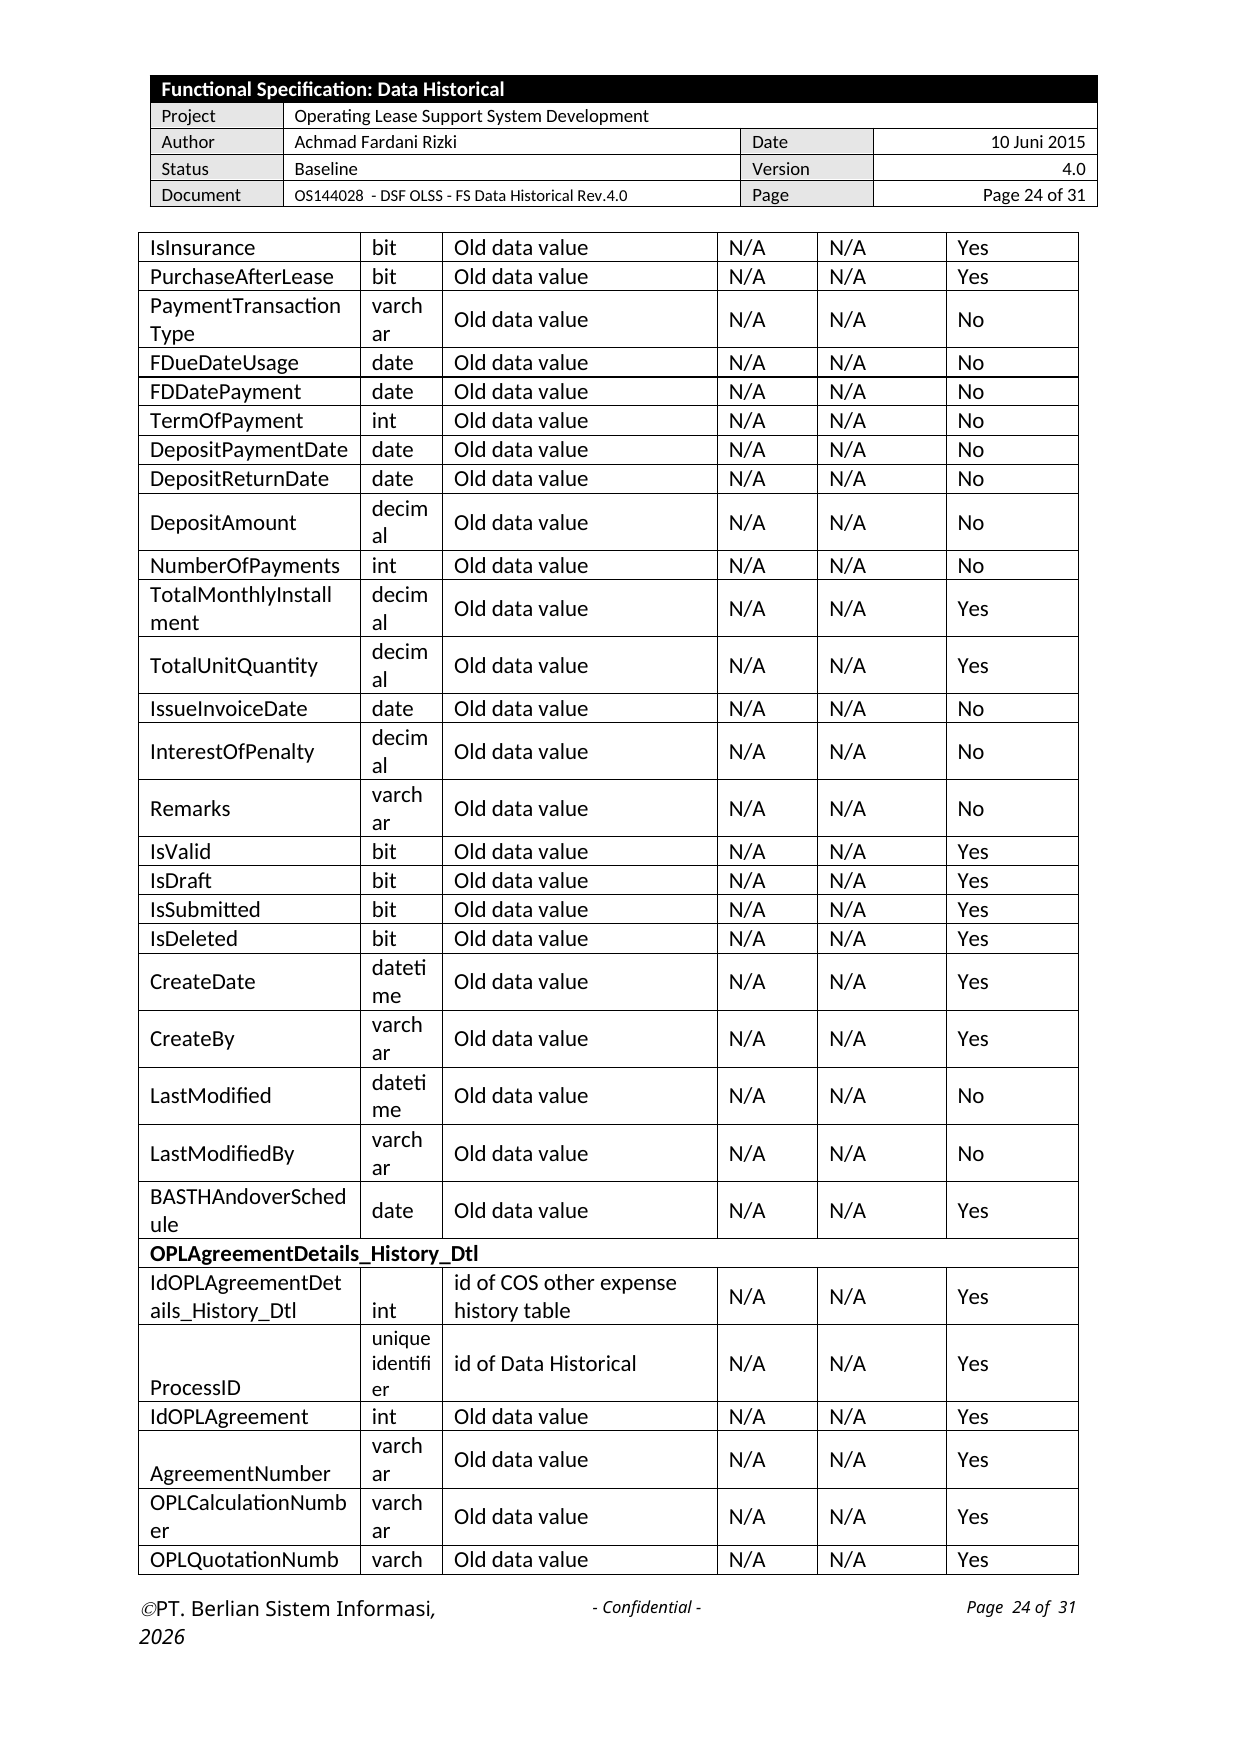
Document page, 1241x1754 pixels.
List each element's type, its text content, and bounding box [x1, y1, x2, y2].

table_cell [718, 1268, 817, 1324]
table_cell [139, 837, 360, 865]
table_cell N/A [818, 694, 946, 722]
table_cell Old data value [443, 694, 717, 722]
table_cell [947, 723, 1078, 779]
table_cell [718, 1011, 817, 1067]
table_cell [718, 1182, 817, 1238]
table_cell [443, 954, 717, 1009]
table_cell TotalUnitQuantity [139, 637, 360, 693]
table_cell N/A [818, 348, 946, 376]
table_cell date [361, 348, 442, 376]
table_cell TermOfPayment [139, 406, 360, 434]
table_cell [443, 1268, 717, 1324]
table_cell date [361, 465, 442, 493]
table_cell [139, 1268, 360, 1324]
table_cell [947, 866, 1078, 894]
table_cell N/A [718, 694, 817, 722]
table_cell DepositPaymentDate [139, 436, 360, 463]
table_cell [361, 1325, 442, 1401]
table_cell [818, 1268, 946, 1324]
table_cell N/A [718, 551, 817, 579]
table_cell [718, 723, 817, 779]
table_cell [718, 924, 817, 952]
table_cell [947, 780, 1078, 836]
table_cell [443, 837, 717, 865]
table_cell N/A [718, 348, 817, 376]
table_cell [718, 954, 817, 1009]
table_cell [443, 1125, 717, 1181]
table_cell No [947, 291, 1078, 347]
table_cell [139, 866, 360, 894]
table_cell No [947, 348, 1078, 376]
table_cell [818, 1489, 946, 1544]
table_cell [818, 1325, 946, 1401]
table_cell TotalMonthlyInstallment [139, 580, 360, 636]
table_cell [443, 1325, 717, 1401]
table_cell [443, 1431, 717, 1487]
table_cell N/A [718, 465, 817, 493]
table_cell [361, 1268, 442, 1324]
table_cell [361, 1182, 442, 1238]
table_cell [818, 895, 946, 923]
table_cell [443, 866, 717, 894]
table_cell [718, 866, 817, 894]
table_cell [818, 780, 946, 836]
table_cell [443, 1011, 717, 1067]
table_cell date [361, 378, 442, 405]
table_cell IssueInvoiceDate [139, 694, 360, 722]
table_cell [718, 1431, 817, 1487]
table_cell No [947, 465, 1078, 493]
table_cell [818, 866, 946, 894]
table_cell N/A [818, 378, 946, 405]
table_cell N/A [818, 580, 946, 636]
table_cell N/A [718, 436, 817, 463]
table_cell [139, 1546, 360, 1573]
table_cell decimal [361, 494, 442, 550]
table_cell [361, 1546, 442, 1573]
table_cell N/A [818, 291, 946, 347]
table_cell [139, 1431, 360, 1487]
table_cell N/A [718, 378, 817, 405]
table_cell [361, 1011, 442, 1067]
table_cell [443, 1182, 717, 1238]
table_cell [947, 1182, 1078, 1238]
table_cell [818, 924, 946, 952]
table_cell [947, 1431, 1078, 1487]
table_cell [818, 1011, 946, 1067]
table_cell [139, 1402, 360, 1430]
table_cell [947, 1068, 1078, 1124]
table_cell No [947, 406, 1078, 434]
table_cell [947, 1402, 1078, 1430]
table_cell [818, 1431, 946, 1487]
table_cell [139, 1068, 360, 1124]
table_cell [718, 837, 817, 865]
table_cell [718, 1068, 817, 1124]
table_cell decimal [361, 723, 442, 779]
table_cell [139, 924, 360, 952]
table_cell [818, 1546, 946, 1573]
table_cell decimal [361, 637, 442, 693]
table_cell PaymentTransactionType [139, 291, 360, 347]
table_cell Old data value [443, 494, 717, 550]
table_cell N/A [718, 262, 817, 290]
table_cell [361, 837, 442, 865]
table_cell Old data value [443, 551, 717, 579]
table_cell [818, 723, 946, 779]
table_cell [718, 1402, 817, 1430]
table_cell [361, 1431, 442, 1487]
table_cell N/A [818, 494, 946, 550]
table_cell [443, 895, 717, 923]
table_cell Old data value [443, 262, 717, 290]
table_cell Yes [947, 262, 1078, 290]
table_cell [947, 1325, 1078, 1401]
table_cell Old data value [443, 291, 717, 347]
table_cell Old data value [443, 637, 717, 693]
table_cell varchar [361, 291, 442, 347]
table_cell Old data value [443, 378, 717, 405]
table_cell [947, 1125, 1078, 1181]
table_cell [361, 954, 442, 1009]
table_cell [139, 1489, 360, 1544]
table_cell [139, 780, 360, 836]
table_cell FDDatePayment [139, 378, 360, 405]
table_cell Old data value [443, 465, 717, 493]
table_cell No [947, 436, 1078, 463]
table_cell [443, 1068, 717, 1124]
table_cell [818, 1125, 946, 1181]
table_cell int [361, 406, 442, 434]
table_cell bit [361, 233, 442, 261]
table_cell PurchaseAfterLease [139, 262, 360, 290]
table_cell N/A [818, 436, 946, 463]
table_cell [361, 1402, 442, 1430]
table_cell No [947, 378, 1078, 405]
table_cell N/A [718, 637, 817, 693]
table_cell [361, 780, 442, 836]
table_cell Yes [947, 580, 1078, 636]
table_cell NumberOfPayments [139, 551, 360, 579]
table_cell N/A [718, 580, 817, 636]
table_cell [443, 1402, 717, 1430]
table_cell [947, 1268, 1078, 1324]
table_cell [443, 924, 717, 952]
table_cell No [947, 694, 1078, 722]
table_cell Old data value [443, 406, 717, 434]
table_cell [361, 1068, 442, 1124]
table_cell Old data value [443, 436, 717, 463]
table_cell DepositAmount [139, 494, 360, 550]
table_cell Old data value [443, 580, 717, 636]
table_cell N/A [718, 494, 817, 550]
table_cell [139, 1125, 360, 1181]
table_cell N/A [718, 291, 817, 347]
table_cell Old data value [443, 348, 717, 376]
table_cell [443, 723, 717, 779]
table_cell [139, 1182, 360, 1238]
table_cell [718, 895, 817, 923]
table_cell Old data value [443, 233, 717, 261]
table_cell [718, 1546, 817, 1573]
table_cell FDueDateUsage [139, 348, 360, 376]
table_cell DepositReturnDate [139, 465, 360, 493]
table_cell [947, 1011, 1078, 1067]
table_cell N/A [818, 465, 946, 493]
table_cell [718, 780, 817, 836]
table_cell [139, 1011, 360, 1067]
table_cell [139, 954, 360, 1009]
table_cell N/A [818, 233, 946, 261]
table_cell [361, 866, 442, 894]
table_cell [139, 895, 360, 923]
table_cell date [361, 436, 442, 463]
table_cell InterestOfPenalty [139, 723, 360, 779]
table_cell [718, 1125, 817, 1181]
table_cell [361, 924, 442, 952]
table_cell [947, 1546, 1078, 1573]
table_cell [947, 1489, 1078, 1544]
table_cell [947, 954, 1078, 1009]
table_cell N/A [818, 262, 946, 290]
table_cell No [947, 551, 1078, 579]
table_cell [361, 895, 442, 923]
table_cell IsInsurance [139, 233, 360, 261]
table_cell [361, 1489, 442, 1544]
table_cell decimal [361, 580, 442, 636]
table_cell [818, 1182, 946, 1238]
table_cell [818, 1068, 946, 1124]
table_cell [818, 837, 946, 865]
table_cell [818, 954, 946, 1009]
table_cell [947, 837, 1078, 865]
table_cell Yes [947, 637, 1078, 693]
table_cell N/A [818, 637, 946, 693]
table_cell Yes [947, 233, 1078, 261]
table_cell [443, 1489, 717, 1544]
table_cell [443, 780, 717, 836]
table_cell No [947, 494, 1078, 550]
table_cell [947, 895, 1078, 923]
table_cell int [361, 551, 442, 579]
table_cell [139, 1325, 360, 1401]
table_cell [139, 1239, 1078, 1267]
table_cell N/A [718, 406, 817, 434]
table_cell N/A [718, 233, 817, 261]
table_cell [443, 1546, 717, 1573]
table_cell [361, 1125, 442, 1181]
table_cell N/A [818, 551, 946, 579]
table_cell date [361, 694, 442, 722]
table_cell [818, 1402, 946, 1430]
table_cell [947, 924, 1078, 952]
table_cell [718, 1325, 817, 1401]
table_cell bit [361, 262, 442, 290]
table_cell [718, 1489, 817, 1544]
table_cell N/A [818, 406, 946, 434]
